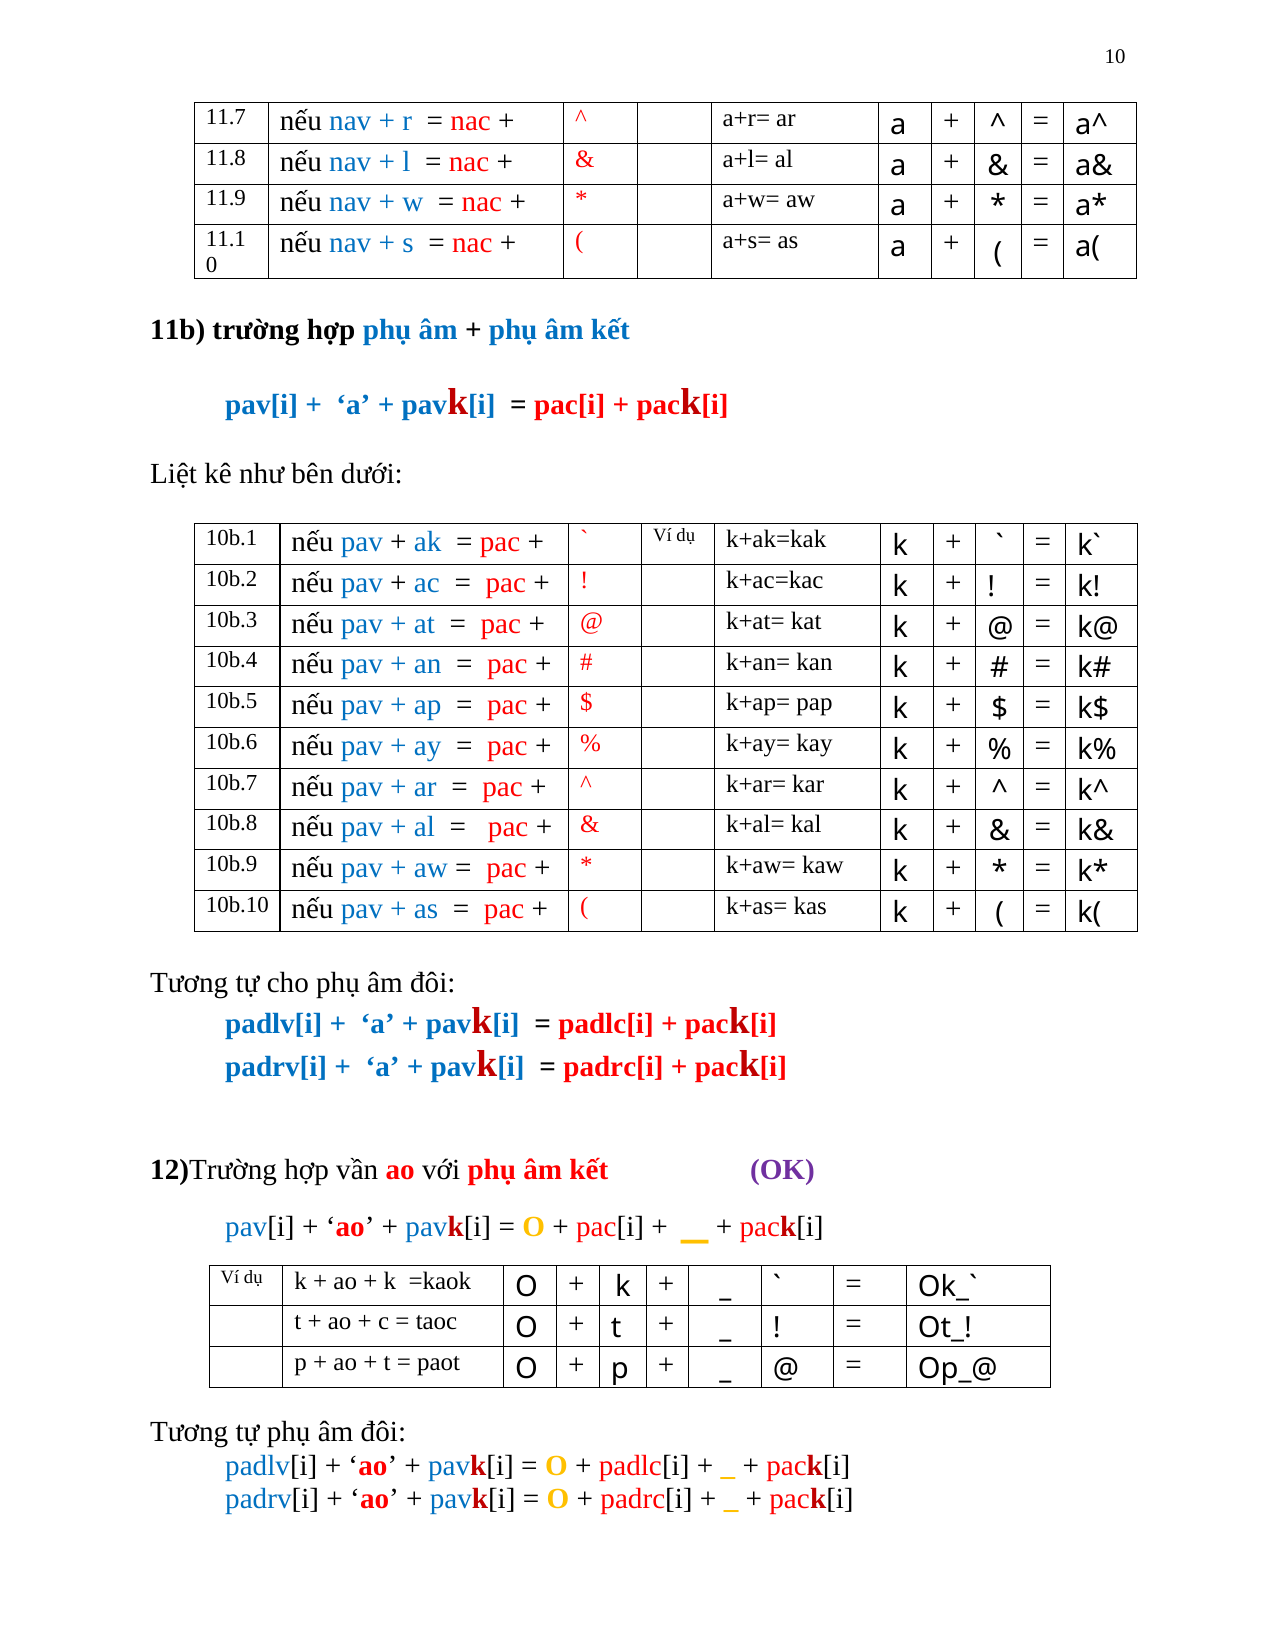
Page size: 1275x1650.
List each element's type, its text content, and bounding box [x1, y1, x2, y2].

table_header 10b.1 [195, 524, 279, 564]
table_cell ! [976, 565, 1023, 605]
table_cell nếu pav + as = pac + [281, 891, 568, 931]
table_header ` [762, 1266, 833, 1305]
table_header + [647, 1266, 688, 1305]
table_cell @ [762, 1347, 833, 1387]
table_cell + [932, 225, 974, 278]
text Tương tự cho phụ âm đôi: [150, 965, 1125, 999]
table_cell [638, 185, 711, 224]
table_cell ( [976, 891, 1023, 931]
table_cell k^ [1066, 769, 1137, 808]
table_cell k [881, 687, 933, 727]
table_header + [934, 524, 975, 564]
table_cell [638, 225, 711, 278]
table_cell nếu pav + an = pac + [281, 647, 568, 686]
text Liệt kê như bên dưới: [150, 456, 1125, 490]
table_cell 11.7 [195, 103, 268, 143]
table_cell a& [1064, 144, 1136, 183]
table_cell k+al= kal [715, 810, 880, 849]
table_cell k+ac=kac [715, 565, 880, 605]
table_cell ! [762, 1306, 833, 1346]
table_cell k [881, 606, 933, 646]
table_cell * [975, 185, 1021, 224]
table_cell k* [1066, 850, 1137, 890]
table_header k [881, 524, 933, 564]
text 11b) trường hợp phụ âm + phụ âm kết [150, 312, 1125, 346]
table_cell k+ar= kar [715, 769, 880, 808]
table_cell 10b.6 [195, 728, 279, 768]
table_cell + [934, 647, 975, 686]
table_cell + [932, 144, 974, 183]
table_cell + [934, 850, 975, 890]
table_cell + [647, 1306, 688, 1346]
table_cell a+l= al [712, 144, 878, 183]
table_cell + [934, 891, 975, 931]
table_cell + [934, 728, 975, 768]
table_cell k@ [1066, 606, 1137, 646]
table_cell t + ao + c = taoc [283, 1306, 503, 1346]
table_cell + [934, 769, 975, 808]
table_cell & [564, 144, 637, 183]
table_cell [642, 647, 714, 686]
table_cell k [881, 891, 933, 931]
table_cell @ [976, 606, 1023, 646]
table_cell # [976, 647, 1023, 686]
table_cell # [569, 647, 641, 686]
table_cell 10b.3 [195, 606, 279, 646]
table_cell nếu nav + w = nac + [269, 185, 563, 224]
table_cell = [1024, 647, 1065, 686]
table_cell = [834, 1347, 906, 1387]
table_cell a+r= ar [712, 103, 878, 143]
table_cell + [932, 185, 974, 224]
table_cell & [975, 144, 1021, 183]
table_cell nếu nav + r = nac + [269, 103, 563, 143]
table_cell [210, 1306, 282, 1346]
table_cell 10b.5 [195, 687, 279, 727]
table_cell k [881, 769, 933, 808]
table_header = [834, 1266, 906, 1305]
table_header Ví dụ [642, 524, 714, 564]
table_cell [642, 891, 714, 931]
table_cell Op_@ [907, 1347, 1050, 1387]
table_cell = [1024, 728, 1065, 768]
table_cell 11.9 [195, 185, 268, 224]
table_header O [504, 1266, 556, 1305]
text pav[i] + ‘ao’ + pavk[i] = O + pac[i] + _ + pack[i] [150, 1186, 1125, 1248]
table_cell [642, 810, 714, 849]
table_cell ^ [564, 103, 637, 143]
text pav[i] + ‘a’ + pavk[i] = pac[i] + pack[i] [150, 379, 1125, 423]
table_cell [642, 565, 714, 605]
table_header k + ao + k =kaok [283, 1266, 503, 1305]
table_cell a [879, 144, 931, 183]
table_cell k( [1066, 891, 1137, 931]
text padlv[i] + ‘ao’ + pavk[i] = O + padlc[i] + _ + pack[i] [225, 1448, 1125, 1481]
table_cell & [569, 810, 641, 849]
table_cell O [504, 1347, 556, 1387]
table_header Ok_` [907, 1266, 1050, 1305]
table_cell Ot_! [907, 1306, 1050, 1346]
table_cell _ [689, 1306, 761, 1346]
table_cell nếu pav + ac = pac + [281, 565, 568, 605]
table_cell k [881, 850, 933, 890]
table_cell [638, 144, 711, 183]
table_cell [642, 769, 714, 808]
table_cell p + ao + t = paot [283, 1347, 503, 1387]
table_cell [642, 850, 714, 890]
table_cell _ [689, 1347, 761, 1387]
table_cell 10b.7 [195, 769, 279, 808]
table_cell * [564, 185, 637, 224]
text padrv[i] + ‘ao’ + pavk[i] = O + padrc[i] + _ + pack[i] [225, 1481, 1125, 1515]
table_cell = [1022, 144, 1063, 183]
table_cell ( [975, 225, 1021, 278]
table_cell a+s= as [712, 225, 878, 278]
table_cell k% [1066, 728, 1137, 768]
table_cell 10b.10 [195, 891, 279, 931]
table_cell k# [1066, 647, 1137, 686]
table_cell k+at= kat [715, 606, 880, 646]
table_cell * [569, 850, 641, 890]
table_cell ( [569, 891, 641, 931]
table_cell nếu pav + at = pac + [281, 606, 568, 646]
table_cell O [504, 1306, 556, 1346]
table_cell 10b.8 [195, 810, 279, 849]
table_cell a^ [1064, 103, 1136, 143]
table_cell [638, 103, 711, 143]
table_cell + [934, 810, 975, 849]
table_header = [1024, 524, 1065, 564]
table_header ` [976, 524, 1023, 564]
table_cell k+ay= kay [715, 728, 880, 768]
table_cell nếu pav + ar = pac + [281, 769, 568, 808]
table_cell nếu nav + s = nac + [269, 225, 563, 278]
table_cell = [1024, 769, 1065, 808]
table_cell = [1024, 606, 1065, 646]
table_cell = [1022, 225, 1063, 278]
table_cell ^ [569, 769, 641, 808]
table_cell + [557, 1306, 599, 1346]
table_cell p [600, 1347, 646, 1387]
table_header nếu pav + ak = pac + [281, 524, 568, 564]
table_cell 10b.2 [195, 565, 279, 605]
table_cell + [557, 1347, 599, 1387]
table_header _ [689, 1266, 761, 1305]
table_cell a [879, 225, 931, 278]
table_cell & [976, 810, 1023, 849]
table_cell + [647, 1347, 688, 1387]
table_cell = [1022, 103, 1063, 143]
table_cell a* [1064, 185, 1136, 224]
text padrv[i] + ‘a’ + pavk[i] = padrc[i] + pack[i] [150, 1042, 1125, 1085]
table_cell k+as= kas [715, 891, 880, 931]
table_cell ( [564, 225, 637, 278]
table_cell % [569, 728, 641, 768]
table_cell + [932, 103, 974, 143]
table_cell ^ [976, 769, 1023, 808]
table_cell k+an= kan [715, 647, 880, 686]
table_cell 11.8 [195, 144, 268, 183]
text Tương tự phụ âm đôi: [150, 1414, 1125, 1448]
table_cell [642, 728, 714, 768]
table_cell = [1024, 891, 1065, 931]
table_cell + [934, 565, 975, 605]
table_cell k [881, 565, 933, 605]
table_header ` [569, 524, 641, 564]
table_cell [642, 606, 714, 646]
table_cell k! [1066, 565, 1137, 605]
table_cell a [879, 185, 931, 224]
table_cell $ [569, 687, 641, 727]
table_cell = [1022, 185, 1063, 224]
table_cell = [1024, 810, 1065, 849]
table_header k [600, 1266, 646, 1305]
table_cell nếu pav + al = pac + [281, 810, 568, 849]
table_cell [210, 1347, 282, 1387]
table_cell nếu pav + aw = pac + [281, 850, 568, 890]
table_cell 10b.4 [195, 647, 279, 686]
table_cell + [934, 606, 975, 646]
table_cell * [976, 850, 1023, 890]
table_cell ^ [975, 103, 1021, 143]
table_cell a( [1064, 225, 1136, 278]
table_cell k+ap= pap [715, 687, 880, 727]
table_cell [642, 687, 714, 727]
table_header + [557, 1266, 599, 1305]
table_cell k [881, 728, 933, 768]
table_cell k& [1066, 810, 1137, 849]
table_cell a [879, 103, 931, 143]
table_cell 10b.9 [195, 850, 279, 890]
table_header Ví dụ [210, 1266, 282, 1305]
table_cell 11.10 [195, 225, 268, 278]
table_header k+ak=kak [715, 524, 880, 564]
table_cell k$ [1066, 687, 1137, 727]
table_cell = [1024, 565, 1065, 605]
table_cell @ [569, 606, 641, 646]
table_cell ! [569, 565, 641, 605]
table_cell = [1024, 687, 1065, 727]
table_cell k [881, 647, 933, 686]
text 12)Trường hợp vần ao với phụ âm kết (OK) [150, 1152, 1125, 1186]
table_cell % [976, 728, 1023, 768]
table_cell + [934, 687, 975, 727]
table_cell k+aw= kaw [715, 850, 880, 890]
table_cell k [881, 810, 933, 849]
table_cell nếu pav + ap = pac + [281, 687, 568, 727]
table_cell $ [976, 687, 1023, 727]
table_cell = [1024, 850, 1065, 890]
table_header k` [1066, 524, 1137, 564]
text padlv[i] + ‘a’ + pavk[i] = padlc[i] + pack[i] [150, 999, 1125, 1042]
table_cell t [600, 1306, 646, 1346]
table_cell = [834, 1306, 906, 1346]
table_cell a+w= aw [712, 185, 878, 224]
table_cell nếu pav + ay = pac + [281, 728, 568, 768]
table_cell nếu nav + l = nac + [269, 144, 563, 183]
